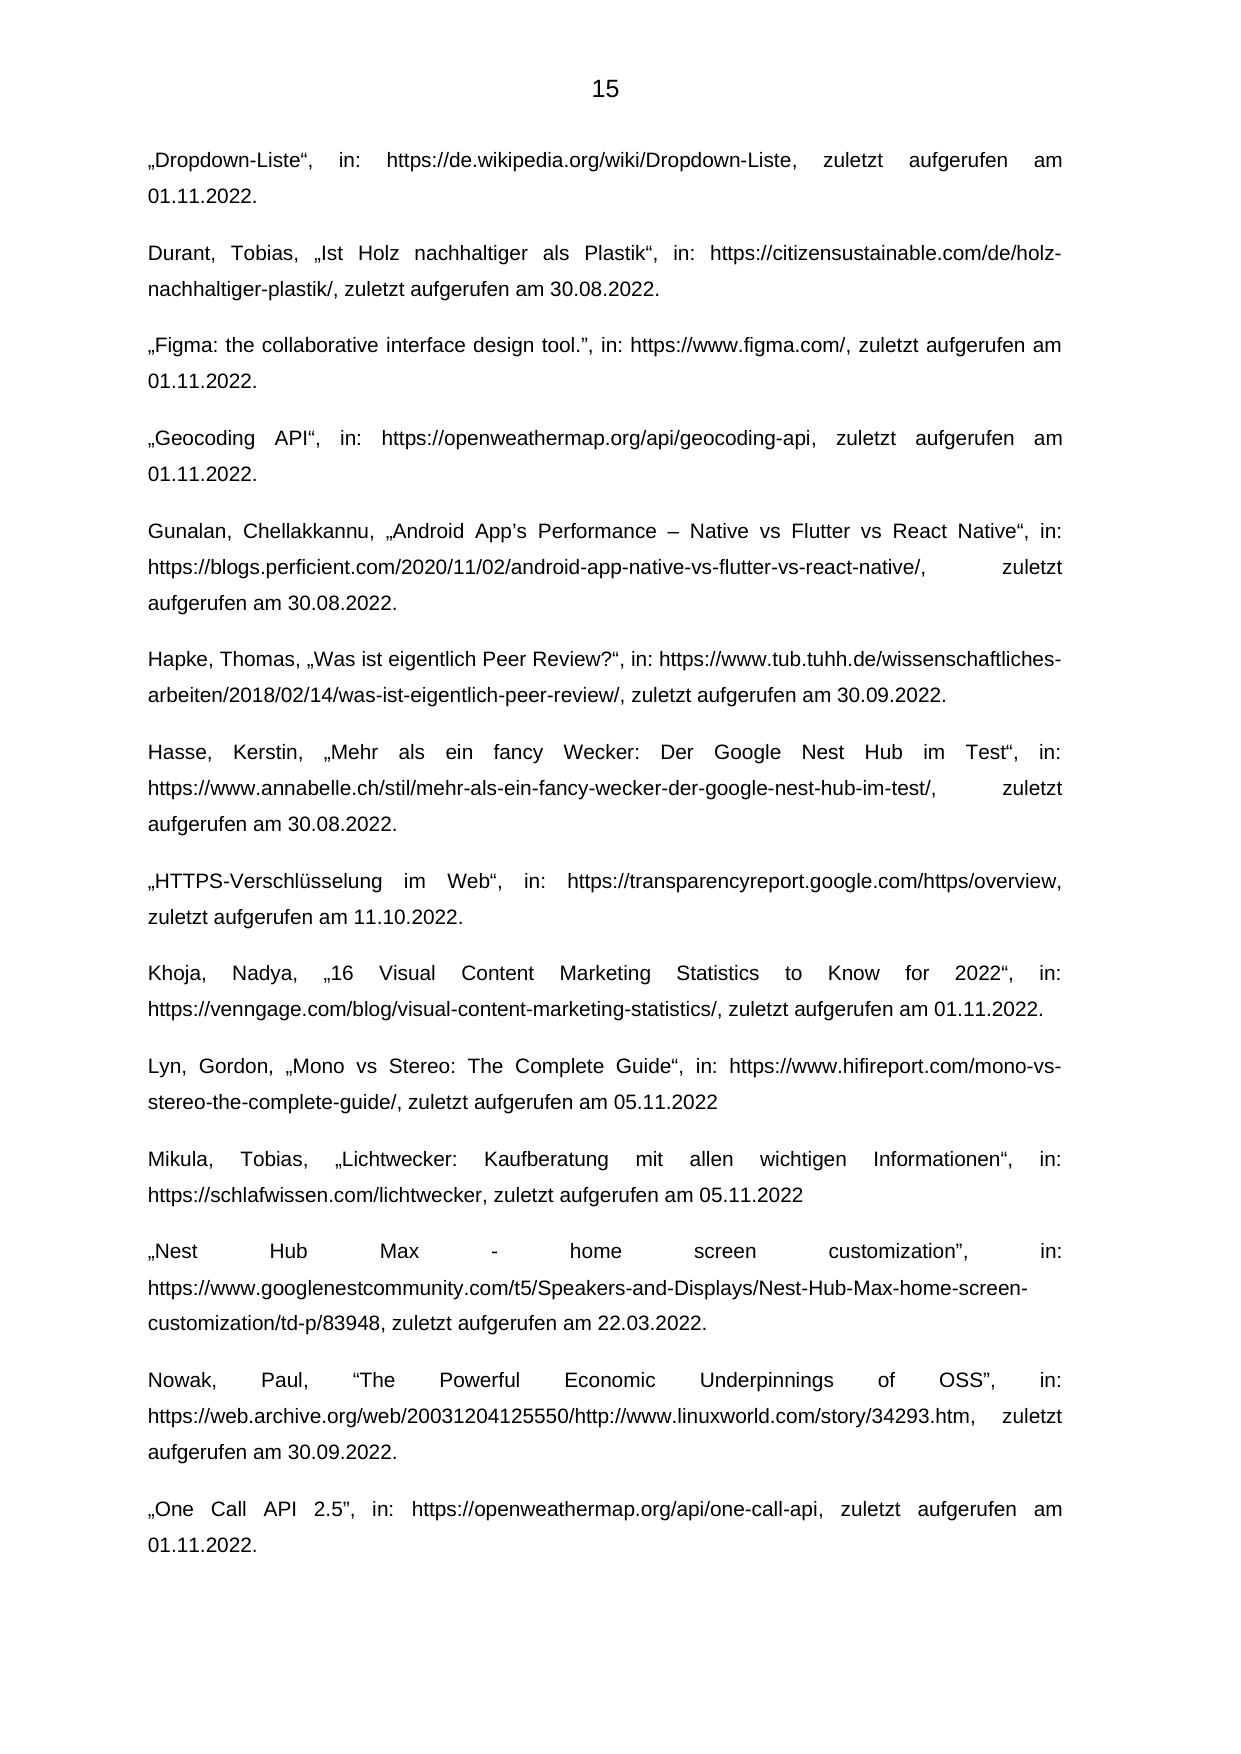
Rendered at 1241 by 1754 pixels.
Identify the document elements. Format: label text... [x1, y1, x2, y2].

text Khoja, Nadya, „16 Visual Content Marketing Statistics to Know for 2022“, in: https://venngage.com/blog/visual-content-marketing-statistics/, zuletzt aufgerufen am 01.11.2022. [148, 961, 1063, 1021]
text „One Call API 2.5”, in: https://openweathermap.org/api/one-call-api, zuletzt aufgerufen am 01.11.2022. [148, 1497, 1063, 1557]
text „Figma: the collaborative interface design tool.”, in: https://www.figma.com/, zuletzt aufgerufen am 01.11.2022. [148, 333, 1063, 393]
text Durant, Tobias, „Ist Holz nachhaltiger als Plastik“, in: https://citizensustainable.com/de/holz-nachhaltiger-plastik/, zuletzt aufgerufen am 30.08.2022. [148, 240, 1063, 300]
text „Geocoding API“, in: https://openweathermap.org/api/geocoding-api, zuletzt aufgerufen am 01.11.2022. [148, 426, 1063, 486]
text „Nest Hub Max - home screen customization”, in: https://www.googlenestcommunity.com/t5/Speakers-and-Displays/Nest-Hub-Max-home-screen-customization/td-p/83948, zuletzt aufgerufen am 22.03.2022. [148, 1239, 1063, 1335]
text Lyn, Gordon, „Mono vs Stereo: The Complete Guide“, in: https://www.hifireport.com/mono-vs-stereo-the-complete-guide/, zuletzt aufgerufen am 05.11.2022 [148, 1054, 1063, 1114]
text Hapke, Thomas, „Was ist eigentlich Peer Review?“, in: https://www.tub.tuhh.de/wissenschaftliches-arbeiten/2018/02/14/was-ist-eigentlich-peer-review/, zuletzt aufgerufen am 30.09.2022. [148, 647, 1063, 707]
text Nowak, Paul, “The Powerful Economic Underpinnings of OSS”, in: https://web.archive.org/web/20031204125550/http://www.linuxworld.com/story/34293.htm, zuletzt aufgerufen am 30.09.2022. [148, 1368, 1063, 1464]
text Mikula, Tobias, „Lichtwecker: Kaufberatung mit allen wichtigen Informationen“, in: https://schlafwissen.com/lichtwecker, zuletzt aufgerufen am 05.11.2022 [148, 1147, 1063, 1207]
text Gunalan, Chellakkannu, „Android App’s Performance – Native vs Flutter vs React Native“, in: https://blogs.perficient.com/2020/11/02/android-app-native-vs-flutter-vs-react-native/, zuletzt aufgerufen am 30.08.2022. [148, 518, 1063, 614]
text „HTTPS-Verschlüsselung im Web“, in: https://transparencyreport.google.com/https/overview, zuletzt aufgerufen am 11.10.2022. [148, 868, 1063, 928]
text Hasse, Kerstin, „Mehr als ein fancy Wecker: Der Google Nest Hub im Test“, in: https://www.annabelle.ch/stil/mehr-als-ein-fancy-wecker-der-google-nest-hub-im-test/, zuletzt aufgerufen am 30.08.2022. [148, 740, 1063, 836]
text „Dropdown-Liste“, in: https://de.wikipedia.org/wiki/Dropdown-Liste, zuletzt aufgerufen am 01.11.2022. [148, 148, 1063, 208]
